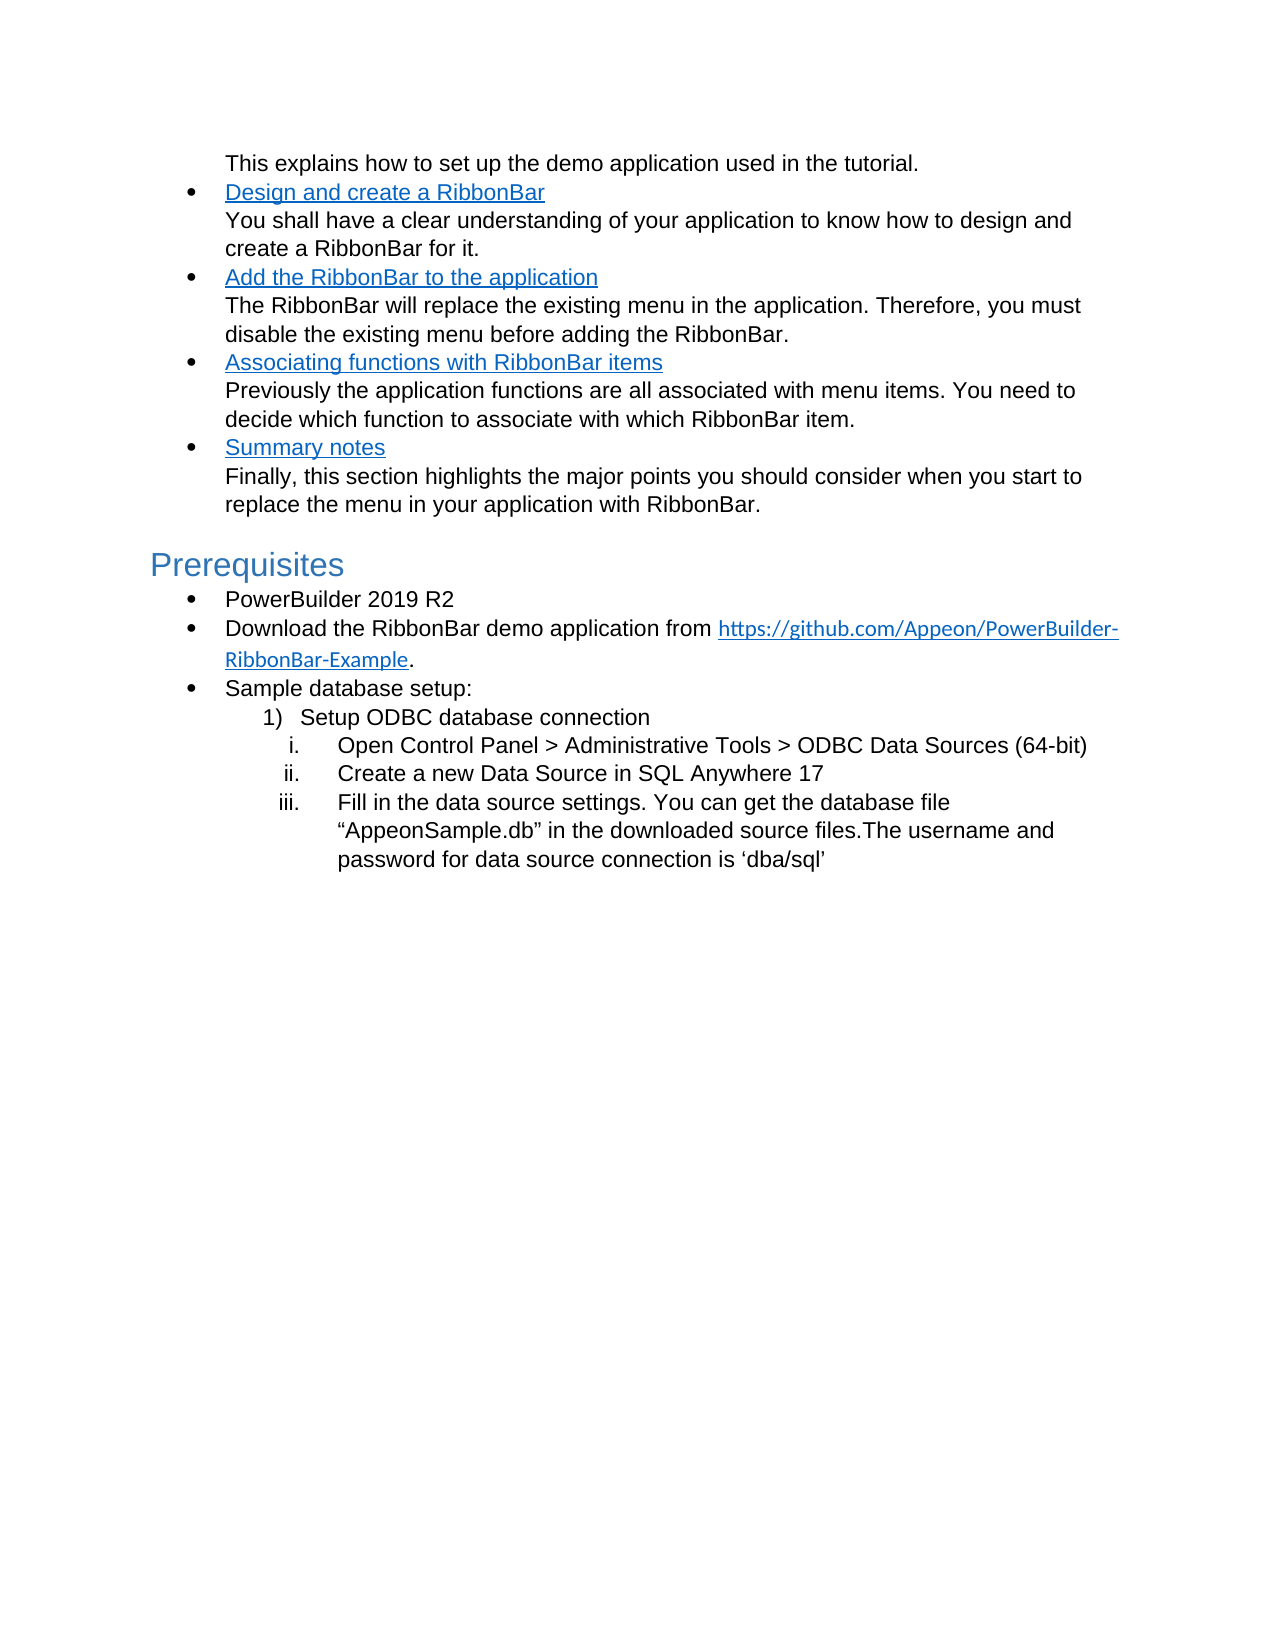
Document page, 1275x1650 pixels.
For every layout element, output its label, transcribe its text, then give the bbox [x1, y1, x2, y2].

list Finally, this section highlights the major points you should consider when you start to replace the menu in your application with RibbonBar. [225, 463, 1125, 518]
list This explains how to set up the demo application used in the tutorial. [225, 150, 1125, 176]
list Associating functions with RibbonBar items [187, 349, 1125, 375]
list Download the RibbonBar demo application from https://github.com/Appeon/PowerBuilder-RibbonBar-Example. [187, 614, 1125, 673]
list Create a new Data Source in SQL Anywhere 17 [300, 760, 1125, 787]
list You shall have a clear understanding of your application to know how to design and create a RibbonBar for it. [225, 207, 1125, 262]
list Sample database setup: [187, 675, 1125, 701]
list Summary notes [187, 434, 1125, 461]
list Open Control Panel > Administrative Tools > ODBC Data Sources (64-bit) [300, 732, 1125, 758]
list The RibbonBar will replace the existing menu in the application. Therefore, you must disable the existing menu before adding the RibbonBar. [225, 292, 1125, 347]
subtitle Prerequisites [150, 545, 1125, 583]
list Setup ODBC database connection [262, 703, 1125, 730]
list Add the RibbonBar to the application [187, 264, 1125, 290]
list PowerBuilder 2019 R2 [187, 586, 1125, 612]
list Previously the application functions are all associated with menu items. You need to decide which function to associate with which RibbonBar item. [225, 377, 1125, 432]
list Fill in the data source settings. You can get the database file “AppeonSample.db” in the downloaded source files.The username and password for data source connection is ‘dba/sql’ [300, 789, 1125, 872]
list Design and create a RibbonBar [187, 178, 1125, 205]
